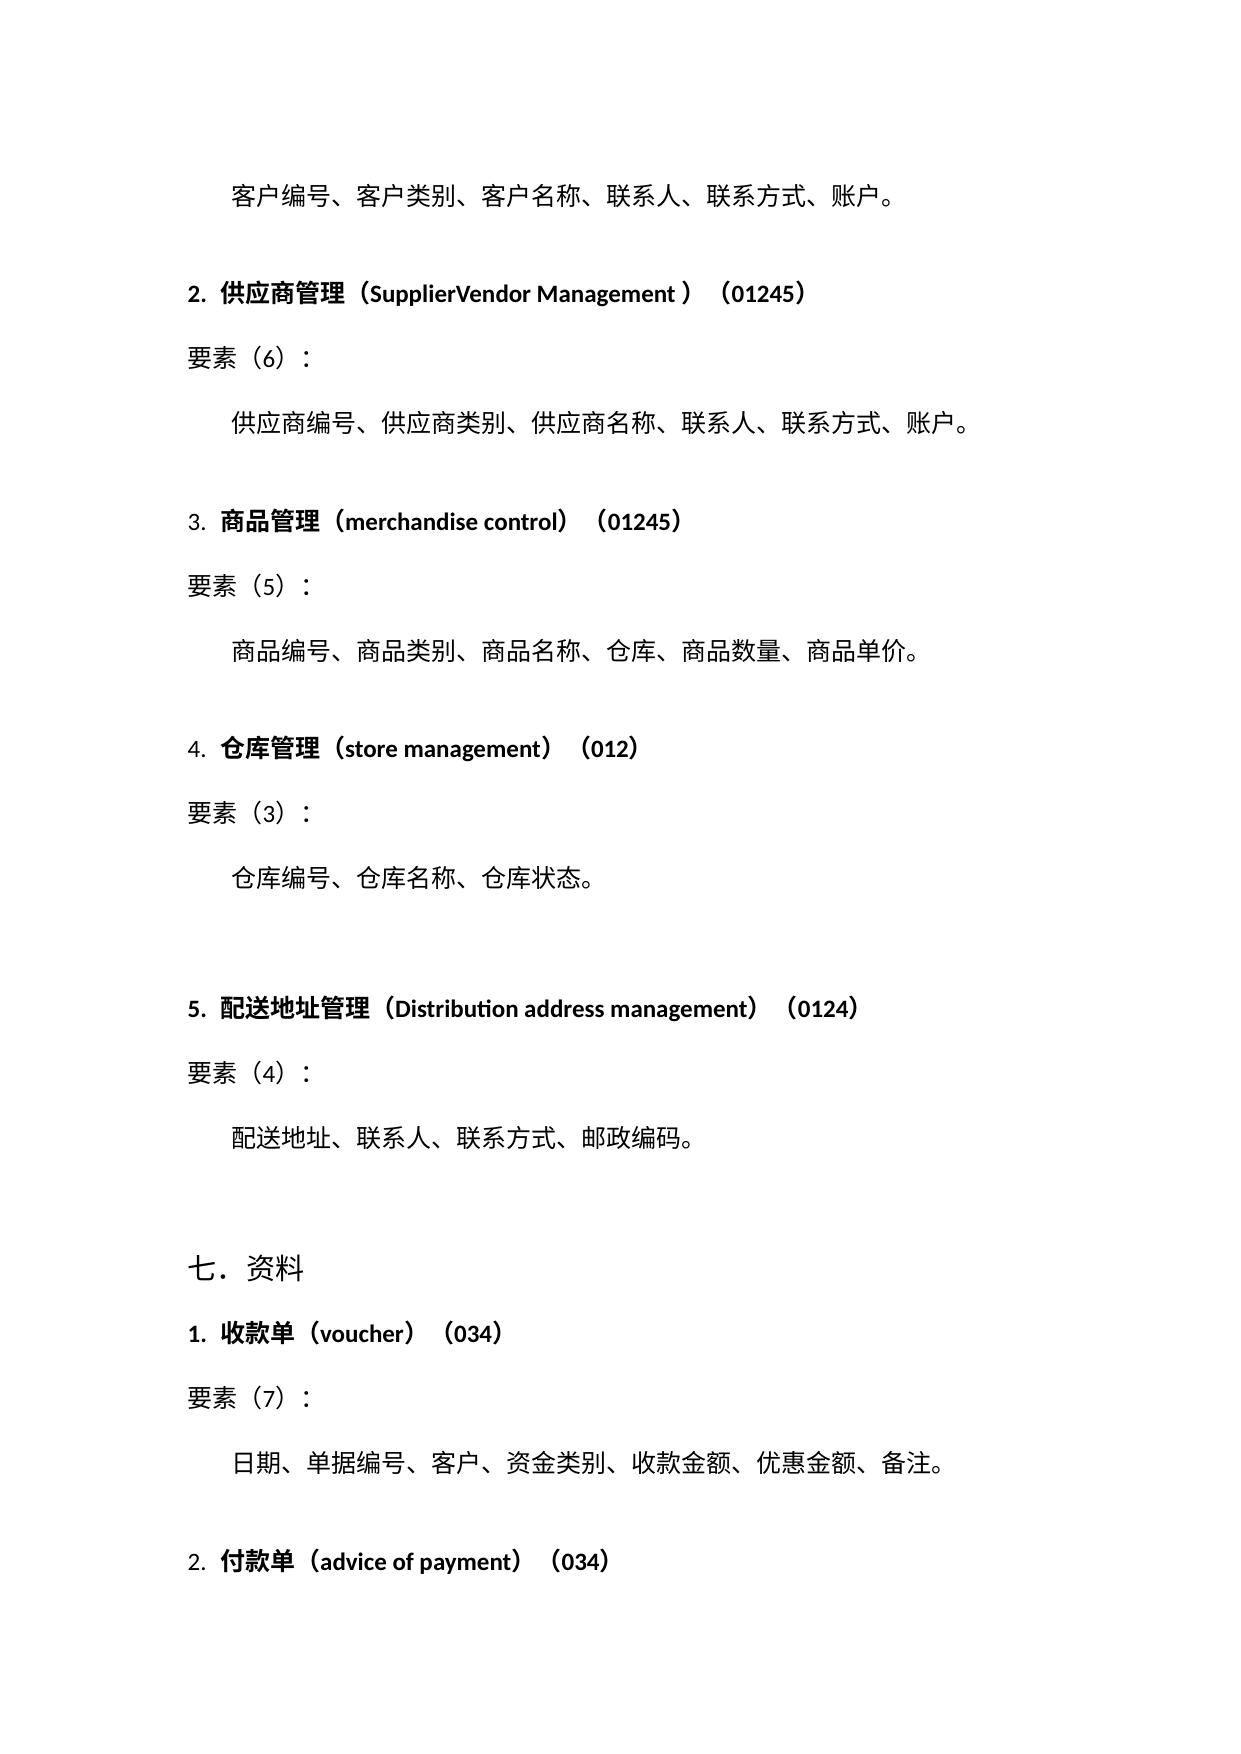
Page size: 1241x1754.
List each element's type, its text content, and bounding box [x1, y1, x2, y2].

list 收款单（voucher）（034） [187, 1299, 1053, 1364]
text 要素（6）： [187, 324, 1053, 389]
text 要素（5）： [187, 552, 1053, 617]
list 仓库管理（store management）（012） [187, 714, 1053, 779]
text 要素（4）： [187, 1039, 1053, 1104]
list 商品管理（merchandise control）（01245） [187, 487, 1053, 552]
list 供应商管理（SupplierVendor Management ）（01245） [187, 259, 1053, 324]
list 资料 [187, 1234, 1053, 1299]
text 要素（3）： [187, 779, 1053, 844]
text 供应商编号、供应商类别、供应商名称、联系人、联系方式、账户。 [187, 389, 1053, 454]
text 配送地址、联系人、联系方式、邮政编码。 [187, 1104, 1053, 1169]
list 配送地址管理（Distribution address management）（0124） [187, 974, 1053, 1039]
list 付款单（advice of payment）（034） [187, 1527, 1053, 1592]
text 客户编号、客户类别、客户名称、联系人、联系方式、账户。 [187, 162, 1053, 227]
text 仓库编号、仓库名称、仓库状态。 [187, 844, 1053, 909]
text 日期、单据编号、客户、资金类别、收款金额、优惠金额、备注。 [187, 1429, 1053, 1494]
text 商品编号、商品类别、商品名称、仓库、商品数量、商品单价。 [187, 617, 1053, 682]
text 要素（7）： [187, 1364, 1053, 1429]
